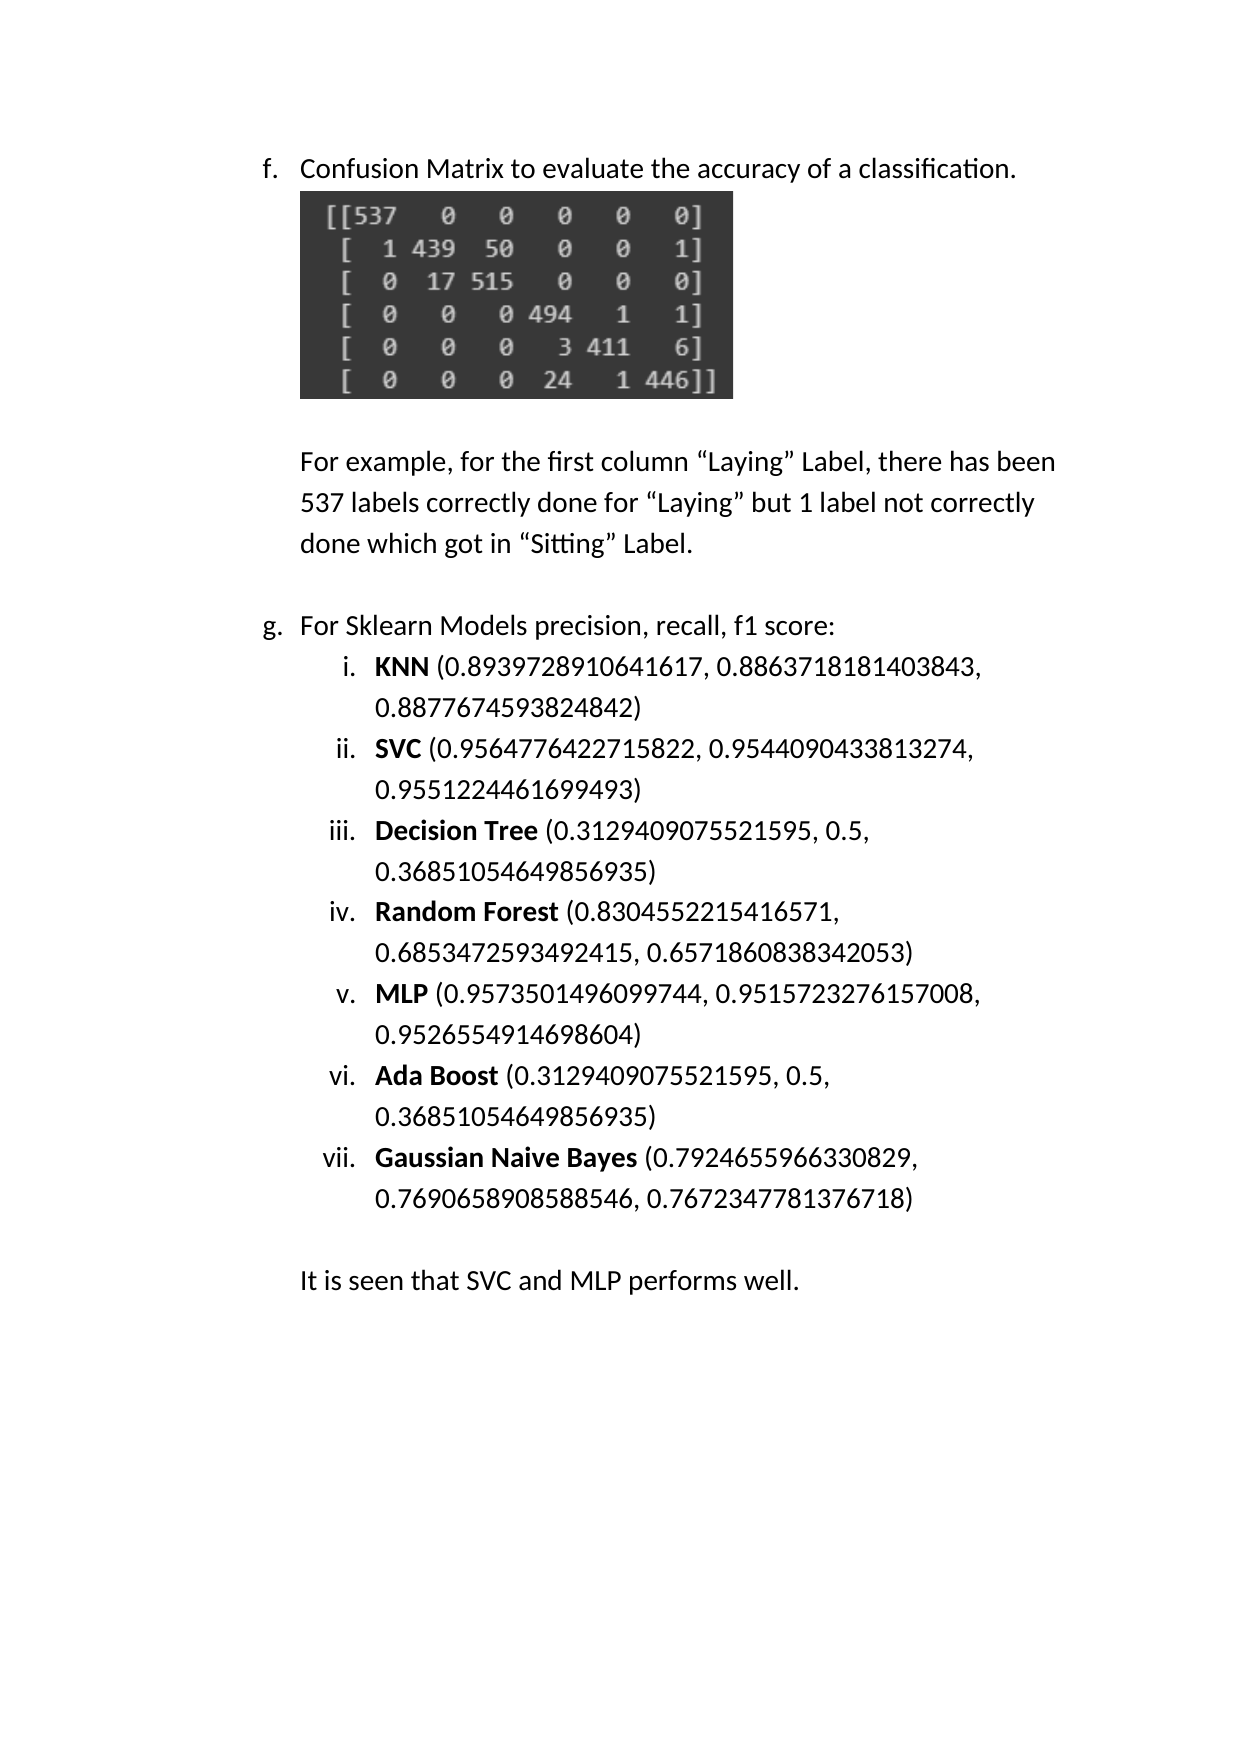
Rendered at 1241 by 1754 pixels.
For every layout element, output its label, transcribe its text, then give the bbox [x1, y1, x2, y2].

list For example, for the first column “Laying” Label, there has been 537 labels correctly done for “Laying” but 1 label not correctly done which got in “Sitting” Label. [300, 443, 1090, 561]
list Confusion Matrix to evaluate the accuracy of a classification. [262, 150, 1090, 186]
list Gaussian Naive Bayes (0.7924655966330829, 0.7690658908588546, 0.7672347781376718) [356, 1139, 1090, 1216]
list It is seen that SVC and MLP performs well. [300, 1262, 1090, 1298]
list MLP (0.9573501496099744, 0.9515723276157008, 0.9526554914698604) [356, 975, 1090, 1052]
list Ada Boost (0.3129409075521595, 0.5, 0.36851054649856935) [356, 1057, 1090, 1134]
list For Sklearn Models precision, recall, f1 score: [262, 607, 1090, 643]
list KNN (0.8939728910641617, 0.8863718181403843, 0.8877674593824842) [356, 648, 1090, 724]
list Decision Tree (0.3129409075521595, 0.5, 0.36851054649856935) [356, 812, 1090, 888]
list Random Forest (0.8304552215416571, 0.6853472593492415, 0.6571860838342053) [356, 893, 1090, 970]
list SVC (0.9564776422715822, 0.9544090433813274, 0.9551224461699493) [356, 730, 1090, 806]
picture [300, 191, 734, 399]
